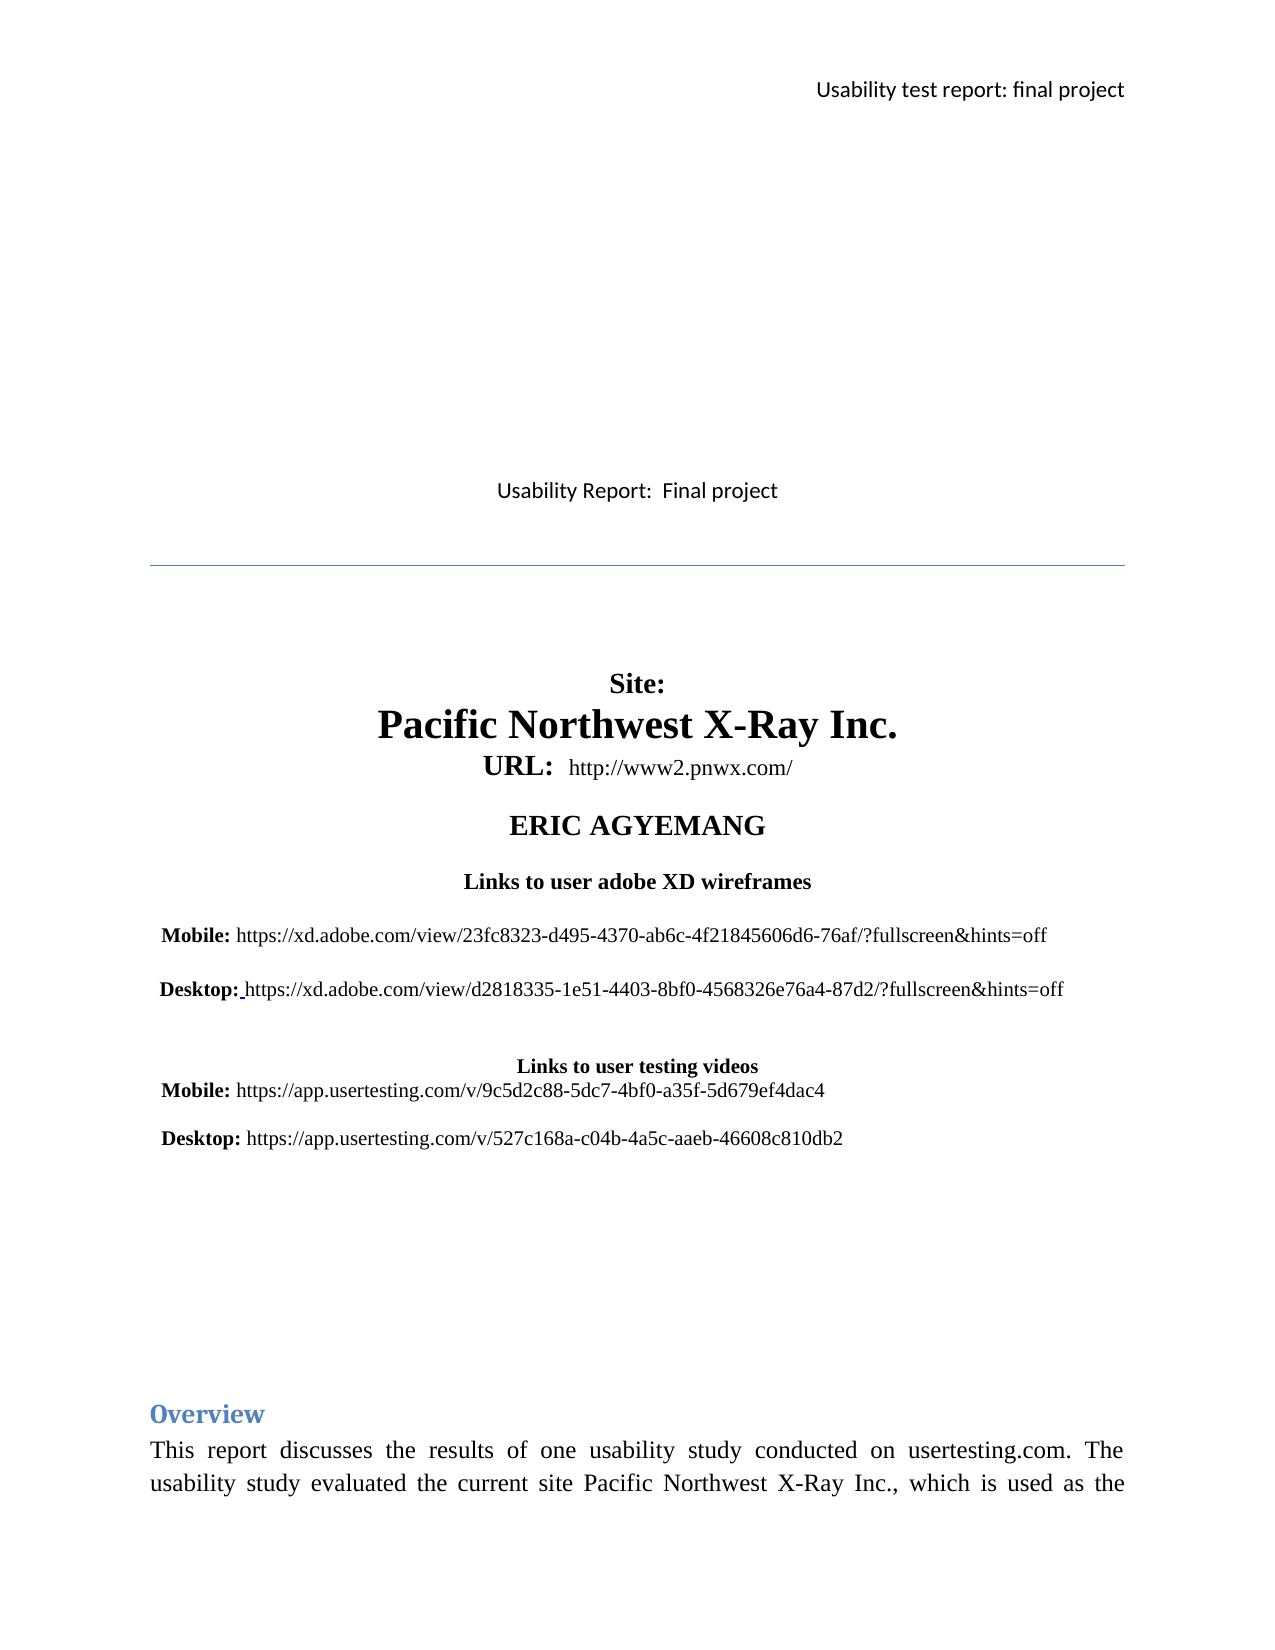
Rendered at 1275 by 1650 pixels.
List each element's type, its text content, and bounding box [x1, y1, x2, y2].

subtitle Overview [150, 1399, 1125, 1430]
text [150, 1435, 1125, 1497]
